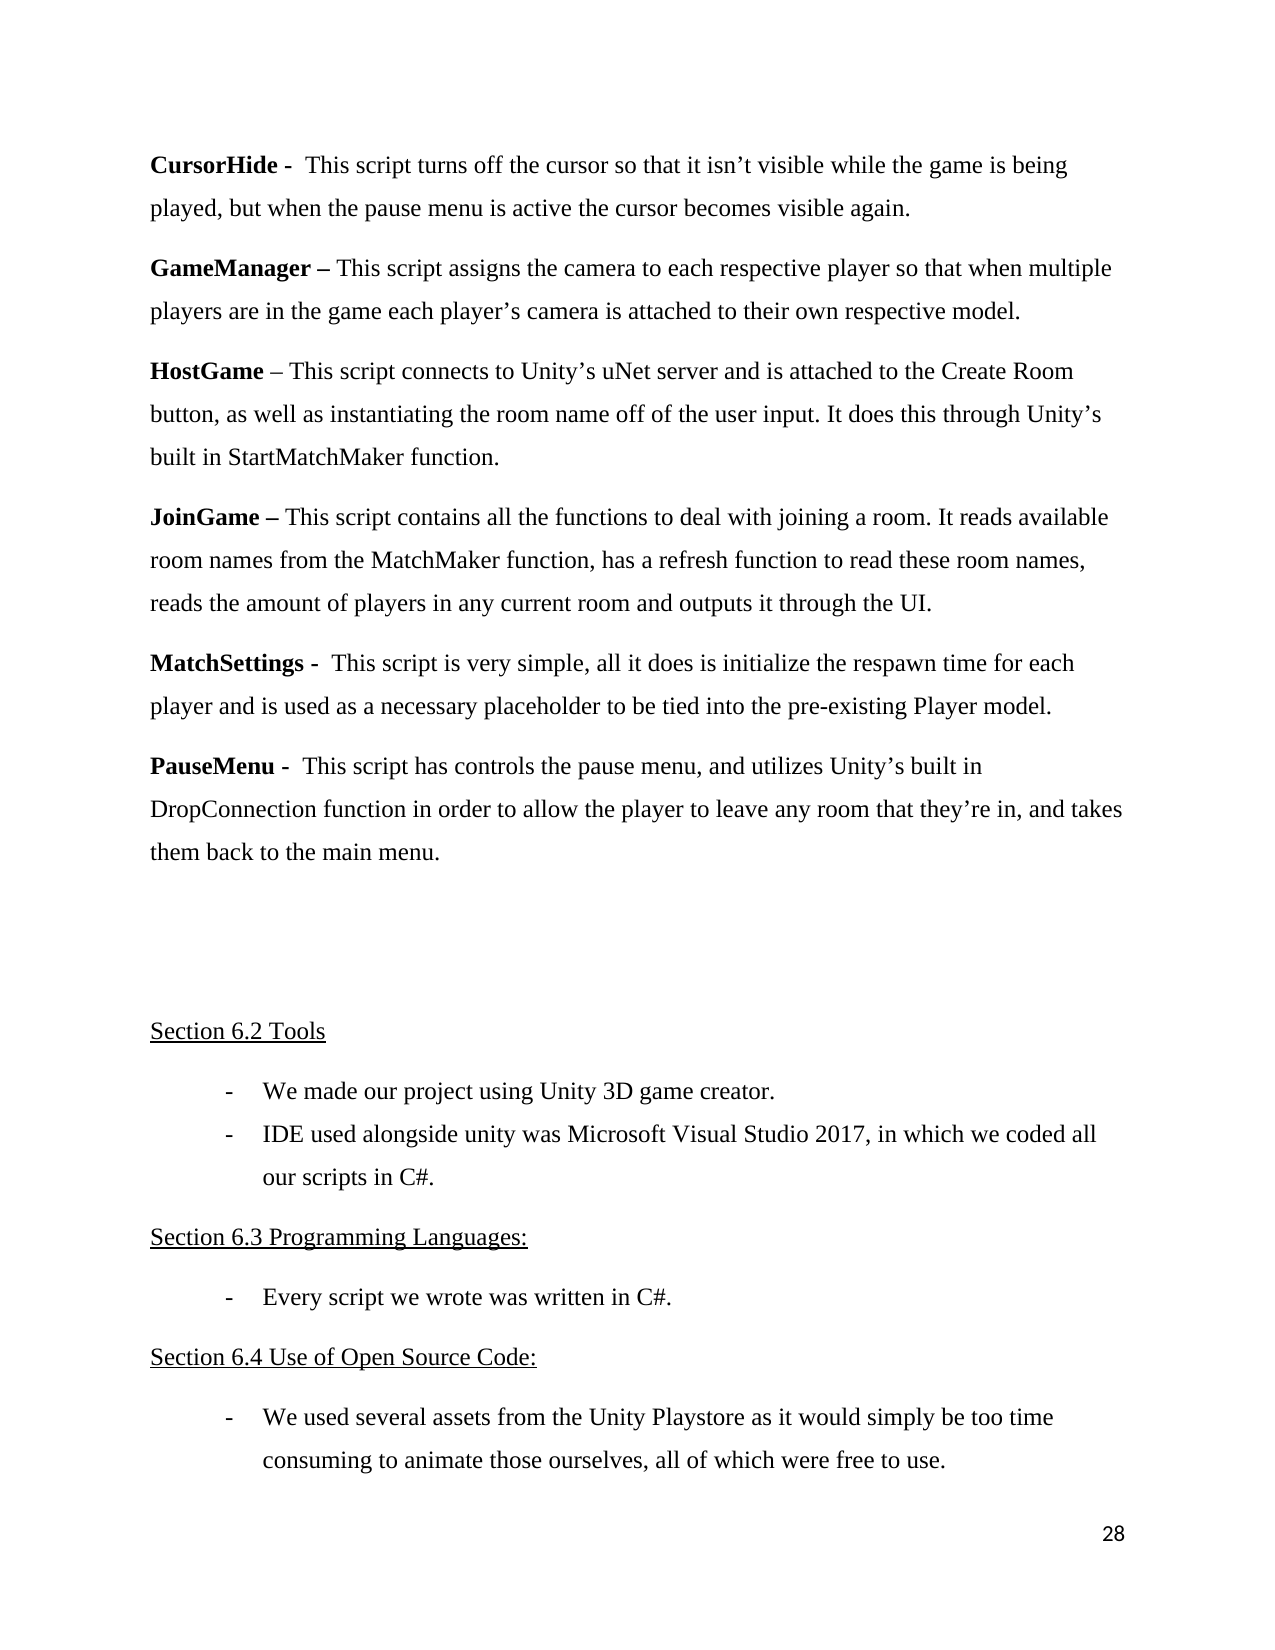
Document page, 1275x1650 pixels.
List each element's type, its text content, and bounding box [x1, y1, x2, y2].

list We made our project using Unity 3D game creator. [225, 1076, 1125, 1105]
text GameManager – This script assigns the camera to each respective player so that when multiple players are in the game each player’s camera is attached to their own respective model. [150, 253, 1125, 325]
list Every script we wrote was written in C#. [225, 1282, 1125, 1311]
text CursorHide - This script turns off the cursor so that it isn’t visible while the game is being played, but when the pause menu is active the cursor becomes visible again. [150, 150, 1125, 222]
text JoinGame – This script contains all the functions to deal with joining a room. It reads available room names from the MatchMaker function, has a refresh function to read these room names, reads the amount of players in any current room and outputs it through the UI. [150, 502, 1125, 617]
list IDE used alongside unity was Microsoft Visual Studio 2017, in which we coded all our scripts in C#. [225, 1119, 1125, 1191]
text Section 6.3 Programming Languages: [150, 1222, 1125, 1251]
text HostGame – This script connects to Unity’s uNet server and is attached to the Create Room button, as well as instantiating the room name off of the user input. It does this through Unity’s built in StartMatchMaker function. [150, 356, 1125, 471]
text Section 6.4 Use of Open Source Code: [150, 1342, 1125, 1371]
list We used several assets from the Unity Playstore as it would simply be too time consuming to animate those ourselves, all of which were free to use. [225, 1402, 1125, 1473]
text Section 6.2 Tools [150, 1016, 1125, 1045]
text PauseMenu - This script has controls the pause menu, and utilizes Unity’s built in DropConnection function in order to allow the player to leave any room that they’re in, and takes them back to the main menu. [150, 751, 1125, 866]
text MatchSettings - This script is very simple, all it does is initialize the respawn time for each player and is used as a necessary placeholder to be tied into the pre-existing Player model. [150, 648, 1125, 720]
